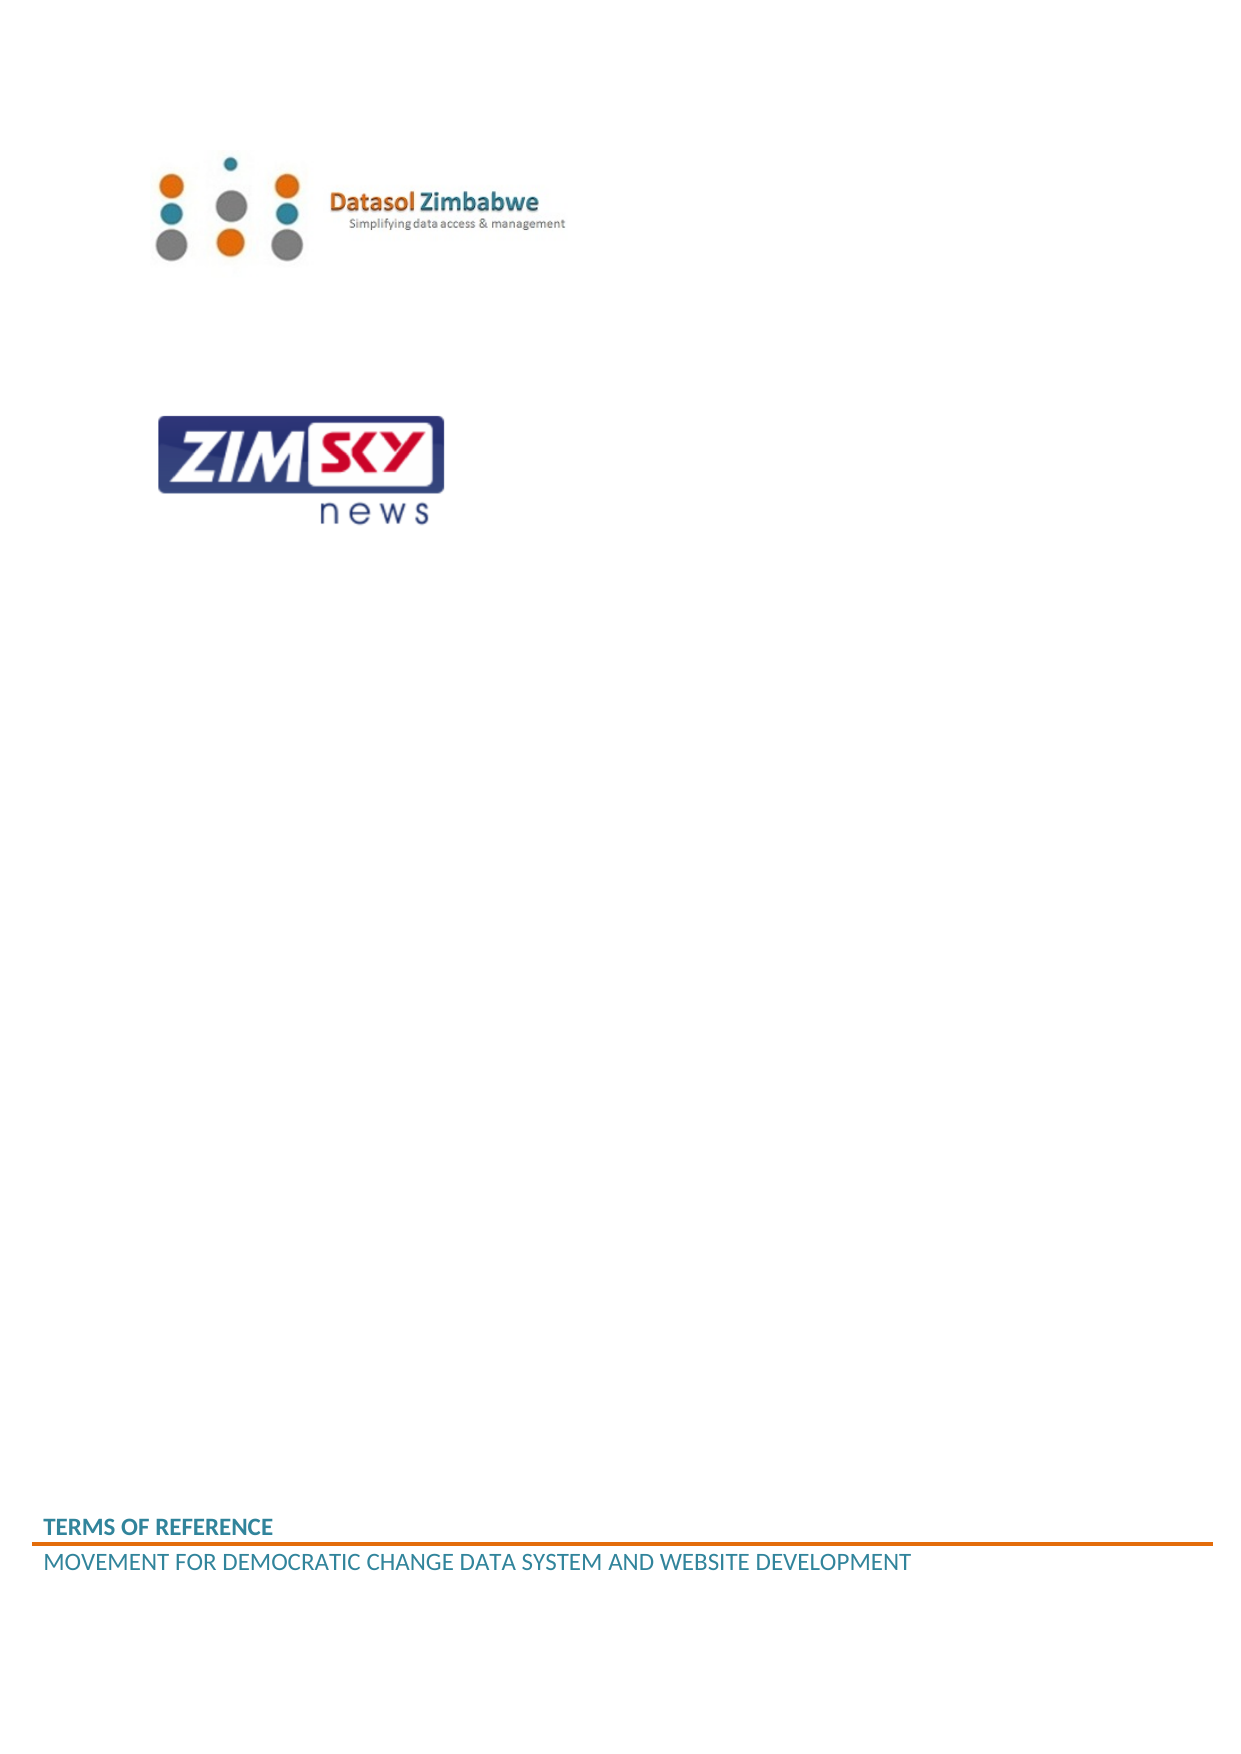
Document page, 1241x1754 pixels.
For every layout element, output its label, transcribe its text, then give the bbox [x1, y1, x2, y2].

picture [150, 150, 600, 278]
table_header TERMS OF REFERENCE [32, 1511, 1213, 1542]
picture [150, 408, 453, 532]
table_cell MOVEMENT FOR DEMOCRATIC CHANGE DATA SYSTEM AND WEBSITE DEVELOPMENT [32, 1546, 1213, 1577]
